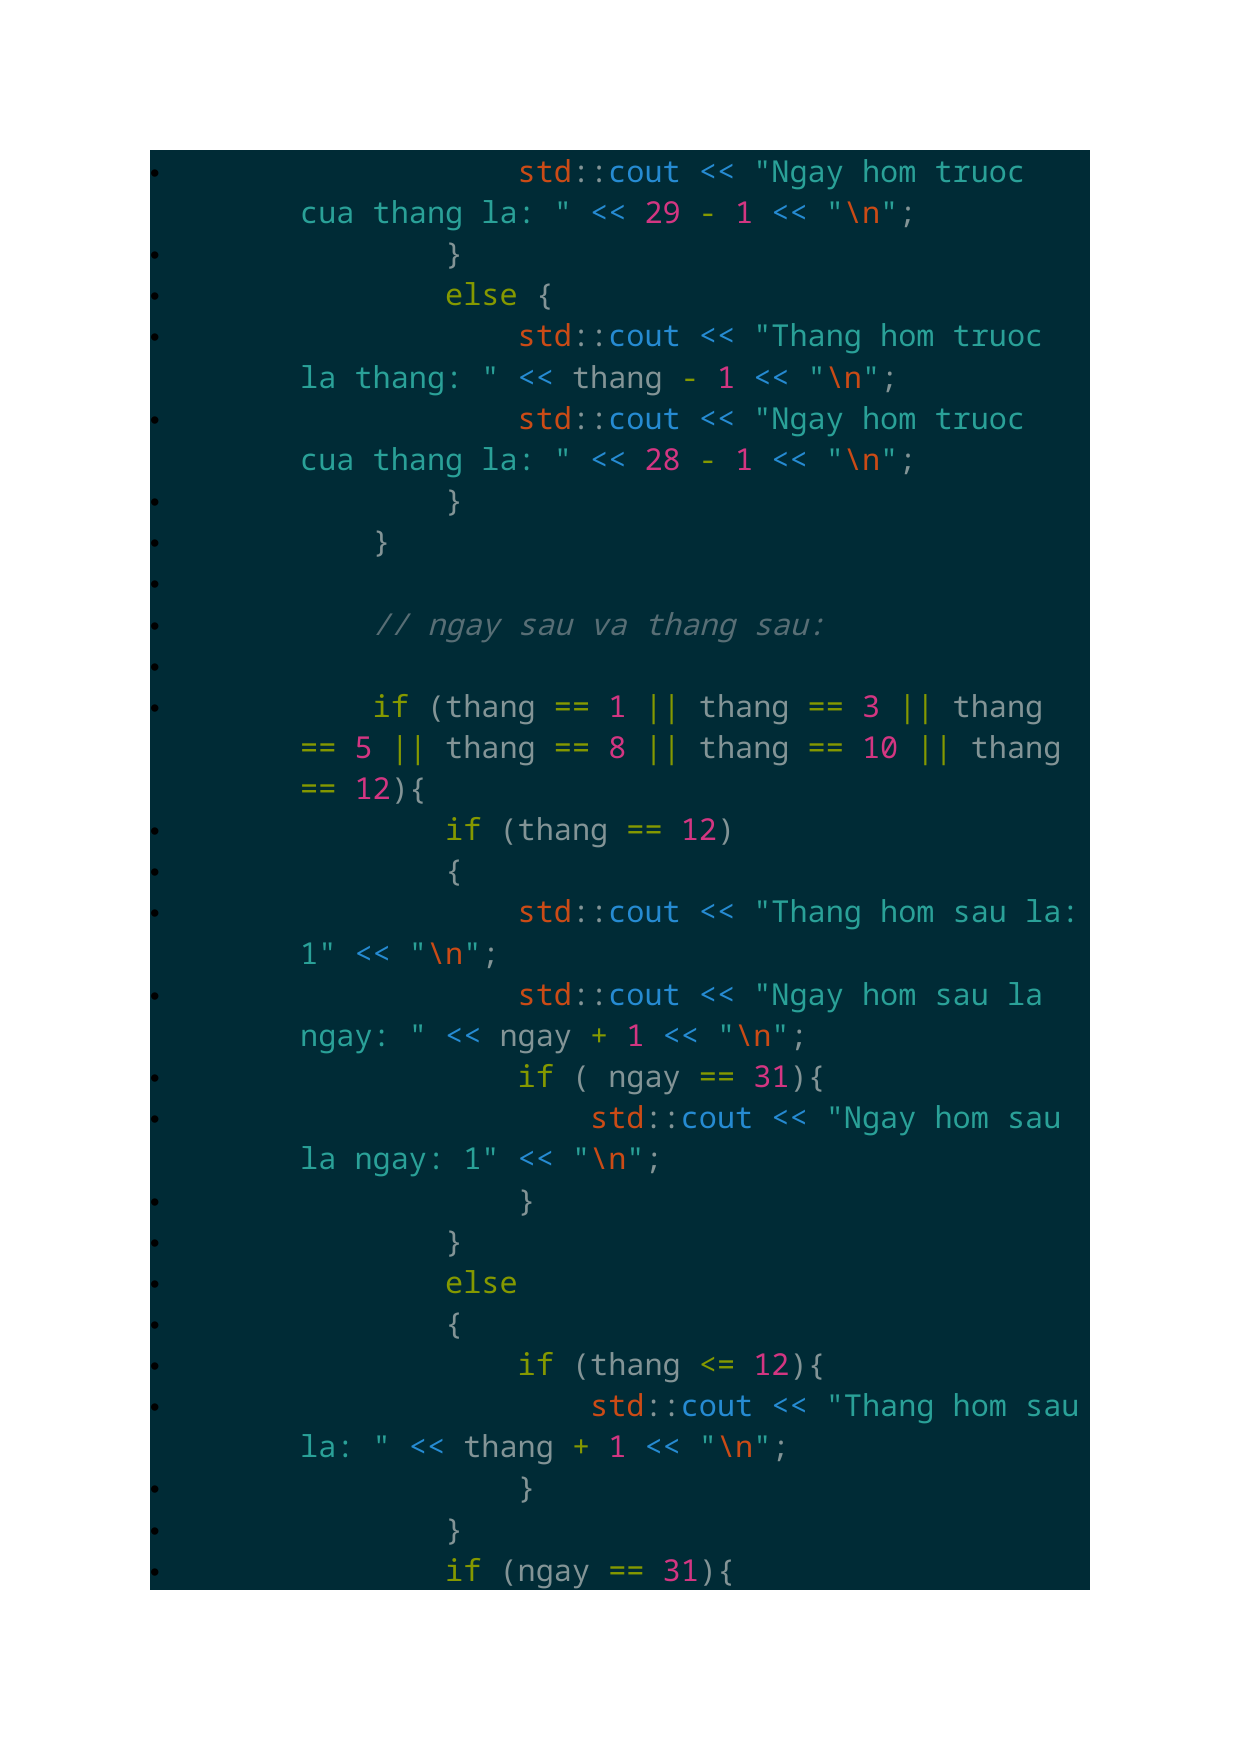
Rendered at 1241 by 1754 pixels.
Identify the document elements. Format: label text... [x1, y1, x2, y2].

list { [150, 1302, 1090, 1343]
list } [150, 1220, 1090, 1261]
list if (thang == 12) [150, 808, 1090, 849]
list if (thang == 1 || thang == 3 || thang == 5 || thang == 8 || thang == 10 || thang == 12){ [150, 685, 1090, 808]
list std::cout << "Thang hom sau la: 1" << "\n"; [150, 891, 1090, 973]
list // ngay sau va thang sau: [150, 603, 1090, 644]
list { [150, 849, 1090, 891]
list else { [150, 273, 1090, 314]
list std::cout << "Ngay hom truoc cua thang la: " << 28 - 1 << "\n"; [150, 397, 1090, 479]
list std::cout << "Ngay hom sau la ngay: " << ngay + 1 << "\n"; [150, 973, 1090, 1055]
list } [150, 479, 1090, 520]
list if (thang <= 12){ [150, 1343, 1090, 1384]
list std::cout << "Ngay hom truoc cua thang la: " << 29 - 1 << "\n"; [150, 150, 1090, 232]
list } [150, 520, 1090, 561]
list } [150, 232, 1090, 273]
list else [150, 1261, 1090, 1302]
list } [150, 1508, 1090, 1549]
list std::cout << "Thang hom sau la: " << thang + 1 << "\n"; [150, 1384, 1090, 1467]
list } [150, 1467, 1090, 1508]
list if ( ngay == 31){ [150, 1055, 1090, 1096]
list if (ngay == 31){ [150, 1549, 1090, 1590]
list std::cout << "Ngay hom sau la ngay: 1" << "\n"; [150, 1096, 1090, 1179]
list std::cout << "Thang hom truoc la thang: " << thang - 1 << "\n"; [150, 314, 1090, 397]
list } [150, 1179, 1090, 1220]
